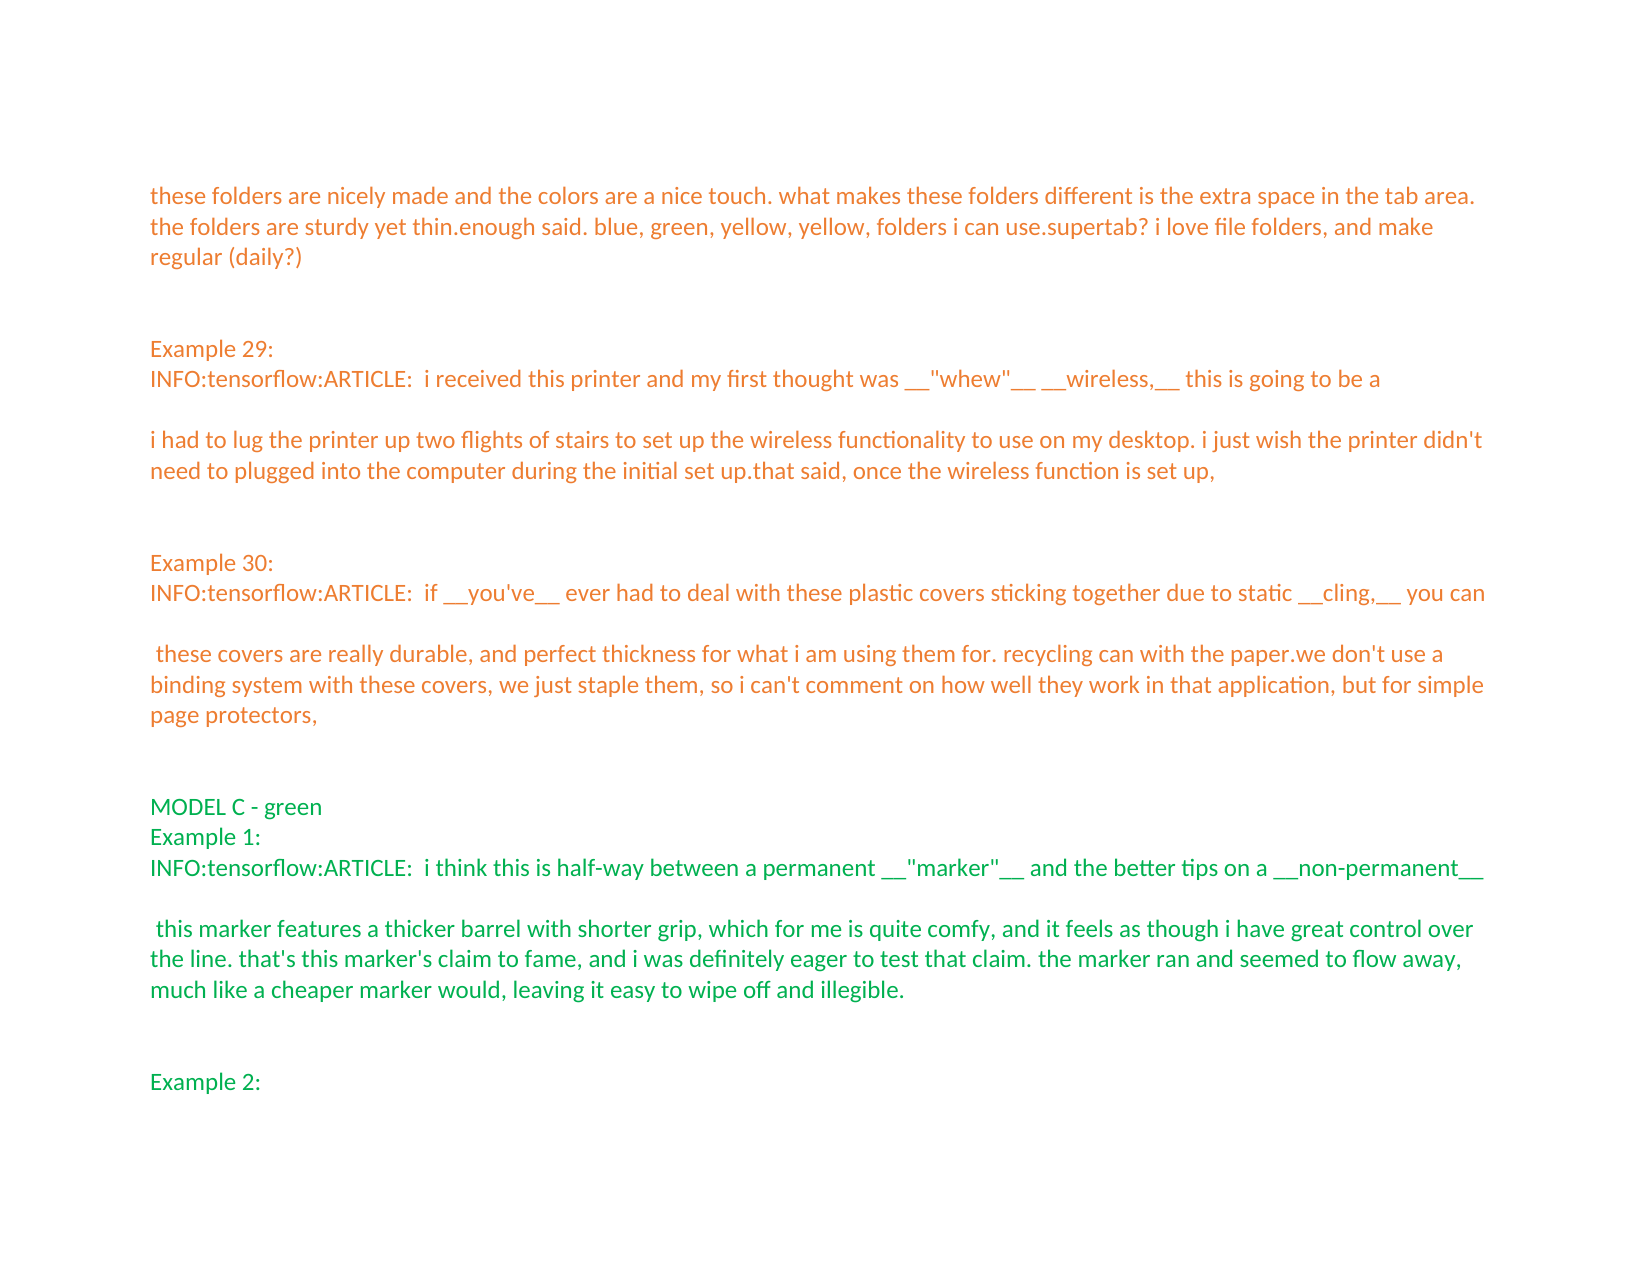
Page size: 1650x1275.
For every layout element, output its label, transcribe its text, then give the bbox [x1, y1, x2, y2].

text Example 2: [150, 1066, 1500, 1096]
text Example 1: [150, 821, 1500, 852]
text INFO:tensorflow:ARTICLE: i received this printer and my first thought was __"whew"__ __wireless,__ this is going to be a [150, 364, 1500, 394]
text this marker features a thicker barrel with shorter grip, which for me is quite comfy, and it feels as though i have great control over the line. that's this marker's claim to fame, and i was definitely eager to test that claim. the marker ran and seemed to flow away, much like a cheaper marker would, leaving it easy to wipe off and illegible. [150, 913, 1500, 1004]
text MODEL C - green [150, 791, 1500, 821]
text these folders are nicely made and the colors are a nice touch. what makes these folders different is the extra space in the tab area. the folders are sturdy yet thin.enough said. blue, green, yellow, yellow, folders i can use.supertab? i love file folders, and make regular (daily?) [150, 181, 1500, 272]
text Example 30: [150, 547, 1500, 577]
text these covers are really durable, and perfect thickness for what i am using them for. recycling can with the paper.we don't use a binding system with these covers, we just staple them, so i can't comment on how well they work in that application, but for simple page protectors, [150, 638, 1500, 730]
text Example 29: [150, 333, 1500, 364]
text INFO:tensorflow:ARTICLE: if __you've__ ever had to deal with these plastic covers sticking together due to static __cling,__ you can [150, 577, 1500, 608]
text i had to lug the printer up two flights of stairs to set up the wireless functionality to use on my desktop. i just wish the printer didn't need to plugged into the computer during the initial set up.that said, once the wireless function is set up, [150, 425, 1500, 486]
text INFO:tensorflow:ARTICLE: i think this is half-way between a permanent __"marker"__ and the better tips on a __non-permanent__ [150, 852, 1500, 882]
